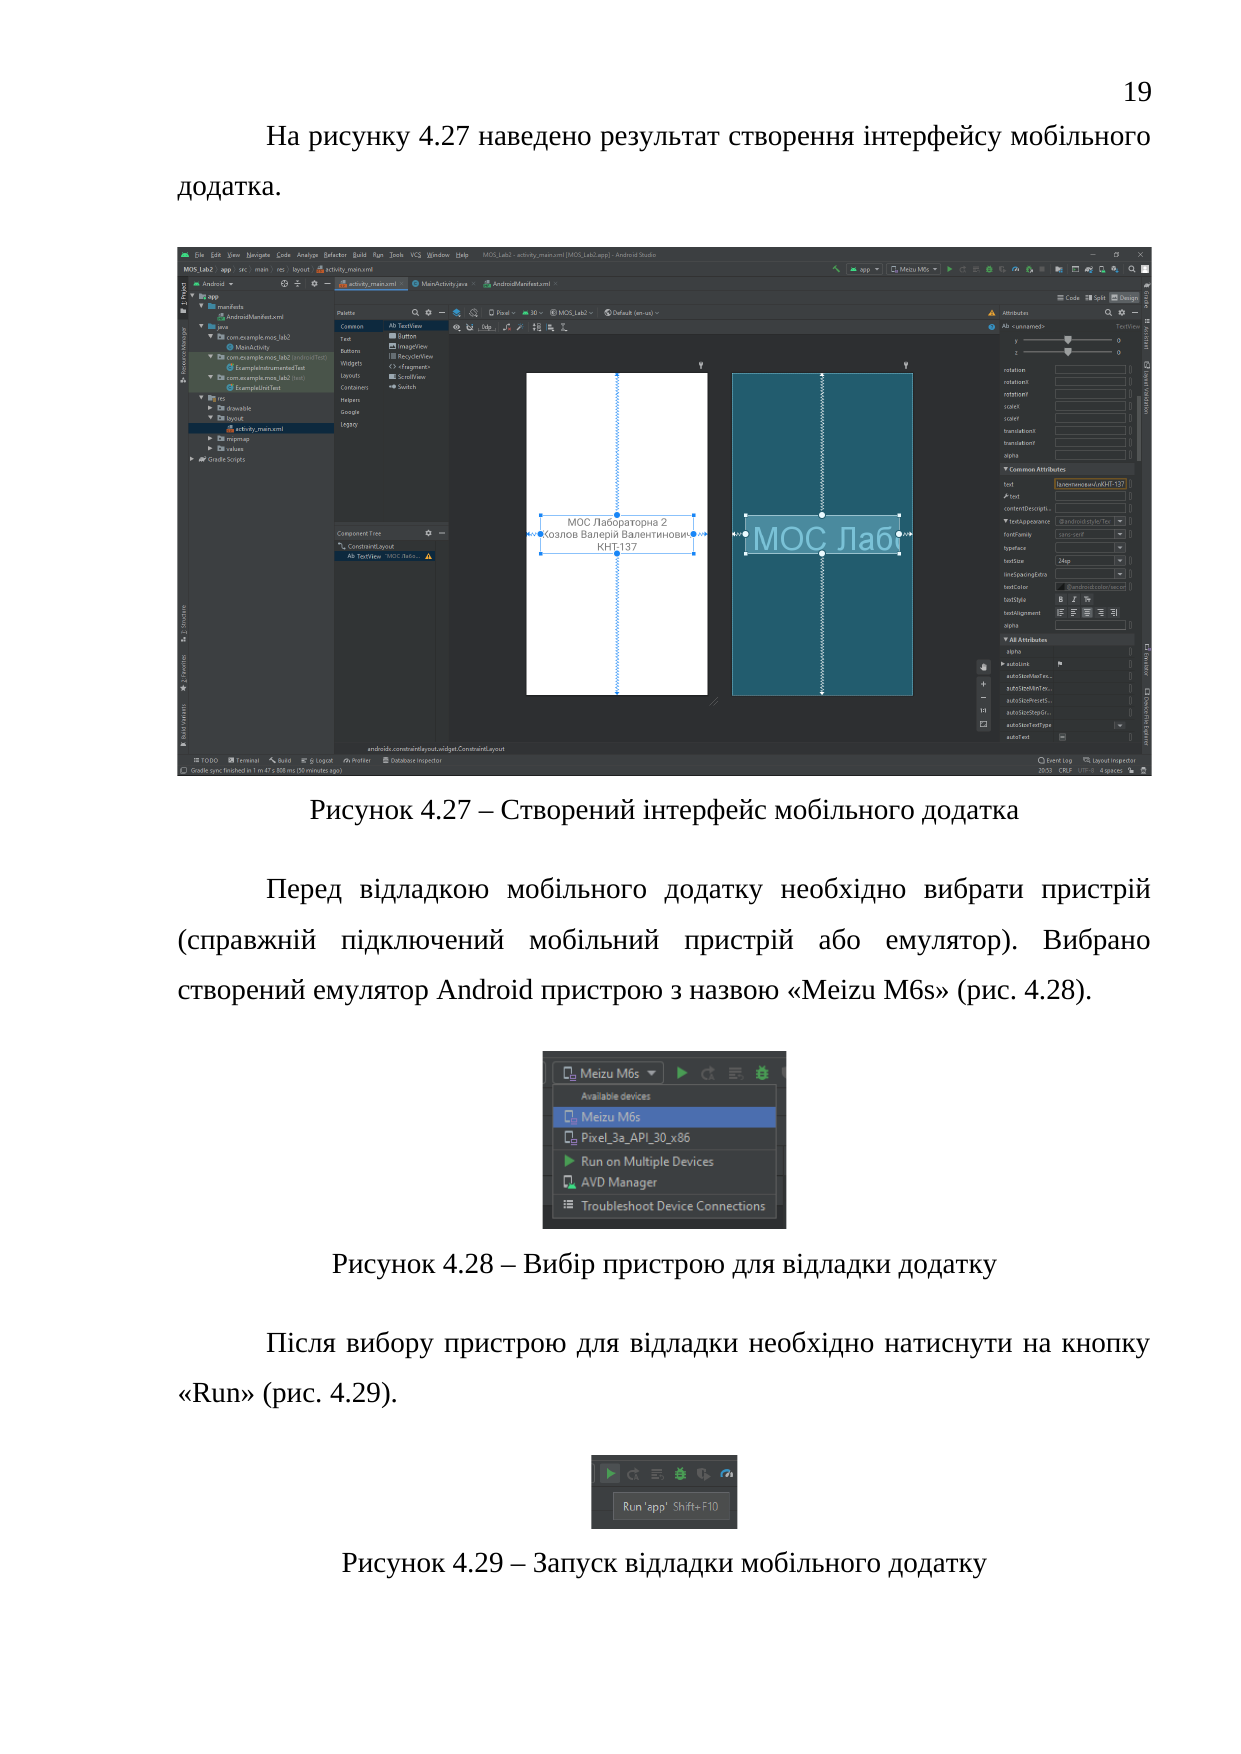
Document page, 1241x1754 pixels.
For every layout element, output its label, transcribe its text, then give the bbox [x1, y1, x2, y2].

text Рисунок 4.27 – Створений інтерфейс мобільного додатка [177, 792, 1152, 826]
text Після вибору пристрою для відладки необхідно натиснути на кнопку «Run» (рис. 4.29). [177, 1325, 1152, 1409]
text На рисунку 4.27 наведено результат створення інтерфейсу мобільного додатка. [177, 118, 1152, 202]
text Рисунок 4.28 – Вибір пристрою для відладки додатку [177, 1246, 1152, 1279]
picture [591, 1455, 738, 1529]
text Рисунок 4.29 – Запуск відладки мобільного додатку [177, 1546, 1152, 1579]
picture [177, 247, 1152, 776]
text Перед відладкою мобільного додатку необхідно вибрати пристрій (справжній підключений мобільний пристрій або емулятор). Вибрано створений емулятор Android пристрою з назвою «Meizu M6s» (рис. 4.28). [177, 872, 1152, 1006]
picture [542, 1051, 787, 1229]
